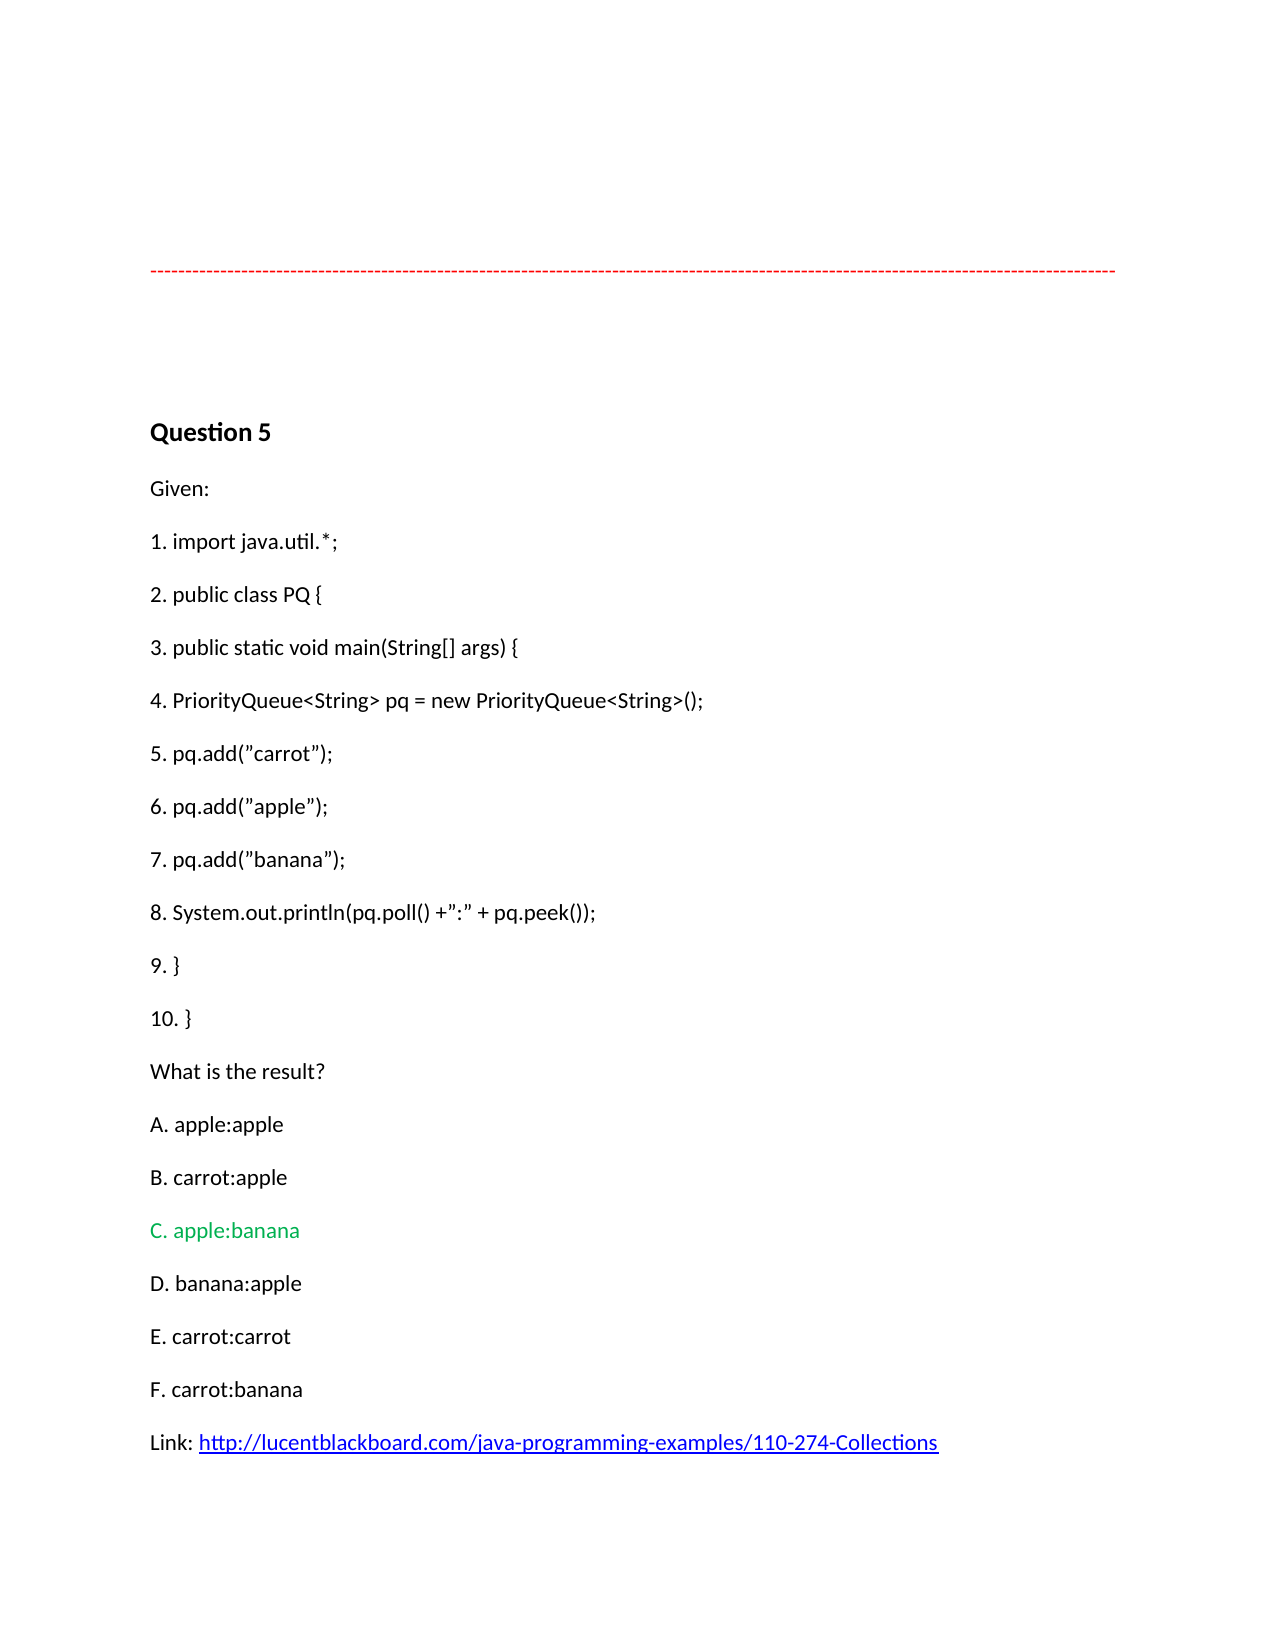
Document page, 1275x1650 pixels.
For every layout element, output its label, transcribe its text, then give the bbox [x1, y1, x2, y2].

text C. apple:banana [150, 1216, 1125, 1244]
text 1. import java.util.*; [150, 527, 1125, 555]
text A. apple:apple [150, 1110, 1125, 1138]
text 7. pq.add(”banana”); [150, 845, 1125, 873]
text 2. public class PQ { [150, 580, 1125, 608]
text Link: http://lucentblackboard.com/java-programming-examples/110-274-Collections [150, 1428, 1125, 1456]
text 3. public static void main(String[] args) { [150, 633, 1125, 661]
text 4. PriorityQueue<String> pq = new PriorityQueue<String>(); [150, 686, 1125, 714]
text B. carrot:apple [150, 1163, 1125, 1191]
text Question 5 [150, 415, 1125, 448]
text E. carrot:carrot [150, 1322, 1125, 1350]
text ------------------------------------------------------------------------------------------------------------------------------------------ [150, 256, 1125, 284]
text D. banana:apple [150, 1269, 1125, 1297]
text 5. pq.add(”carrot”); [150, 739, 1125, 767]
text What is the result? [150, 1057, 1125, 1085]
text 9. } [150, 951, 1125, 979]
text 8. System.out.println(pq.poll() +”:” + pq.peek()); [150, 898, 1125, 926]
text F. carrot:banana [150, 1375, 1125, 1403]
text 10. } [150, 1004, 1125, 1032]
text Given: [150, 474, 1125, 502]
text 6. pq.add(”apple”); [150, 792, 1125, 820]
